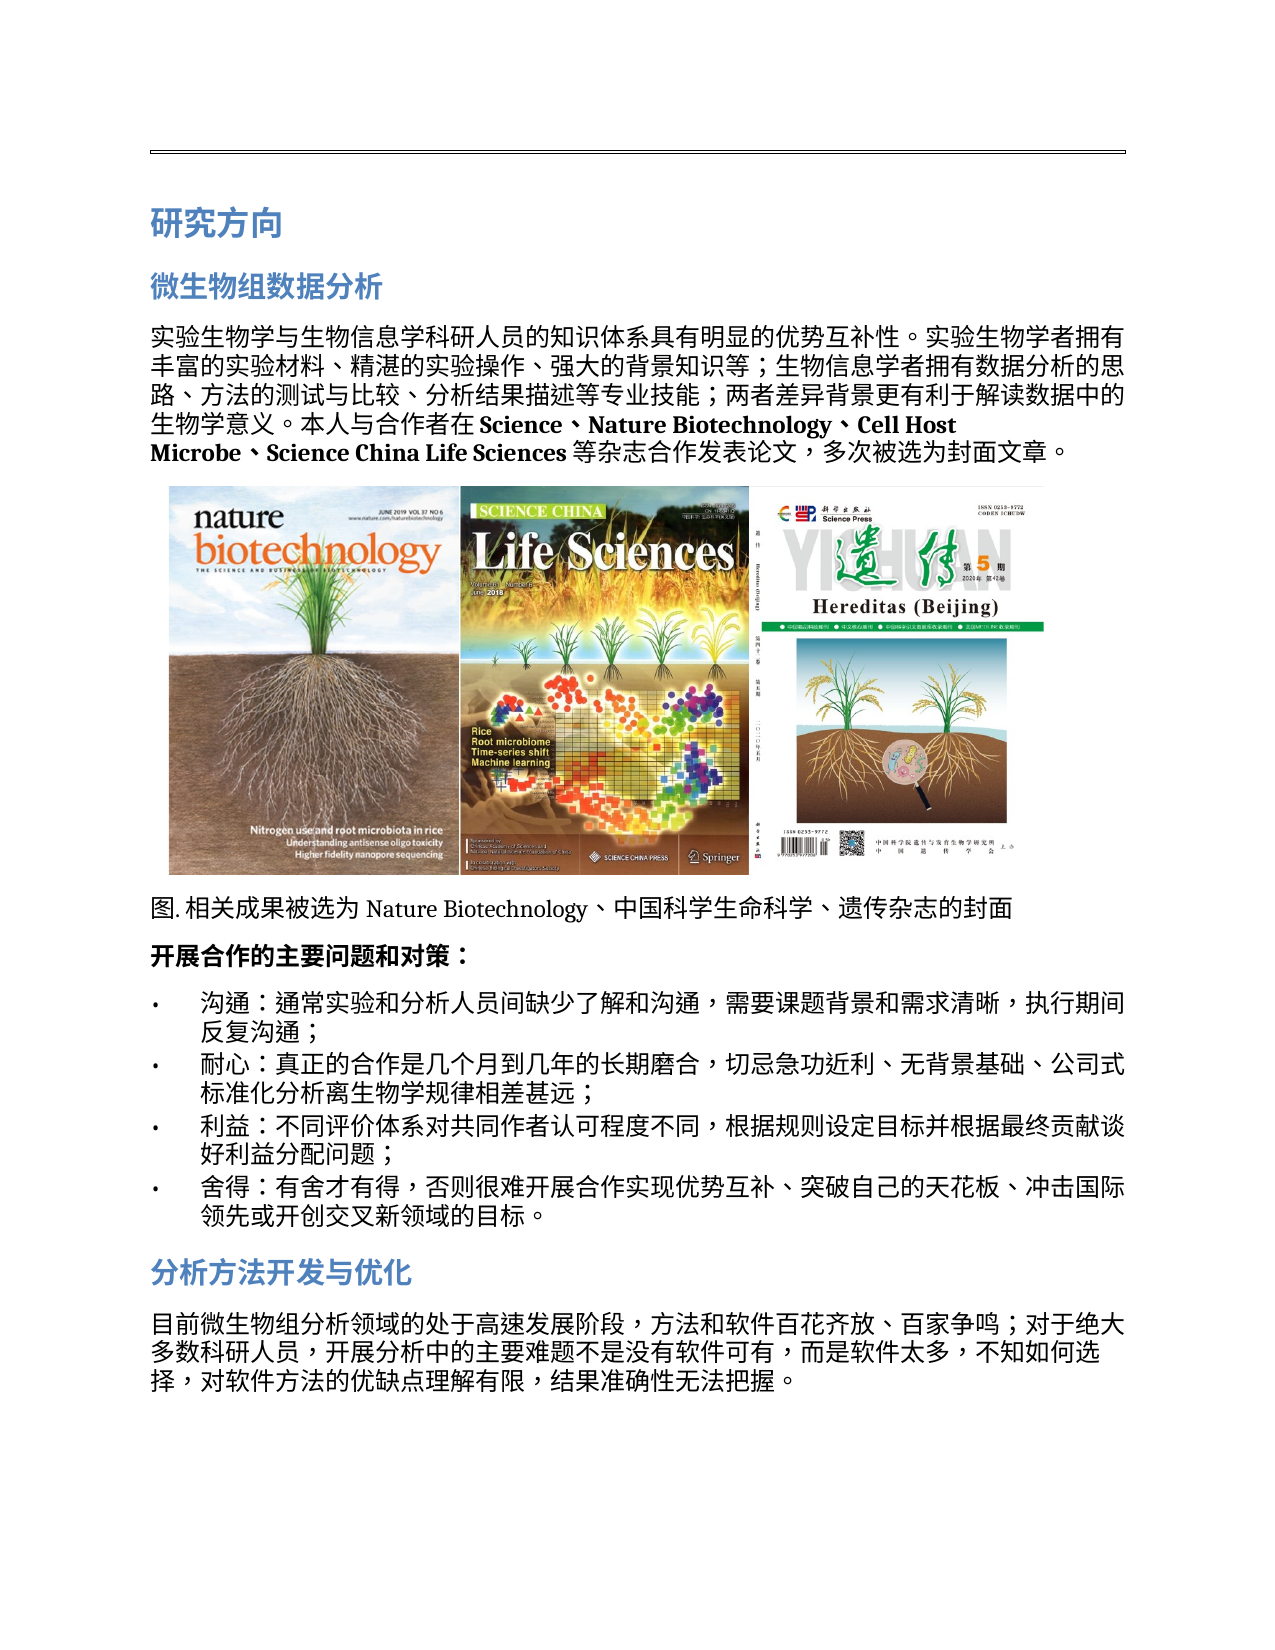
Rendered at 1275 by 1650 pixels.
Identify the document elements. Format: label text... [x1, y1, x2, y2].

text 目前微生物组分析领域的处于高速发展阶段，方法和软件百花齐放、百家争鸣；对于绝大多数科研人员，开展分析中的主要难题不是没有软件可有，而是软件太多，不知如何选择，对软件方法的优缺点理解有限，结果准确性无法把握。 [150, 1311, 1125, 1397]
text 实验生物学与生物信息学科研人员的知识体系具有明显的优势互补性。实验生物学者拥有丰富的实验材料、精湛的实验操作、强大的背景知识等；生物信息学者拥有数据分析的思路、方法的测试与比较、分析结果描述等专业技能；两者差异背景更有利于解读数据中的生物学意义。本人与合作者在Science、Nature Biotechnology、Cell Host Microbe、Science China Life Sciences等杂志合作发表论文，多次被选为封面文章。 [150, 324, 1125, 468]
list 舍得：有舍才有得，否则很难开展合作实现优势互补、突破自己的天花板、冲击国际领先或开创交叉新领域的目标。 [150, 1174, 1125, 1231]
list 利益：不同评价体系对共同作者认可程度不同，根据规则设定目标并根据最终贡献谈好利益分配问题； [150, 1113, 1125, 1170]
picture [168, 486, 1044, 875]
text 图. 相关成果被选为Nature Biotechnology、中国科学生命科学、遗传杂志的封面 [150, 895, 1125, 924]
text 开展合作的主要问题和对策： [150, 943, 1125, 971]
subtitle 分析方法开发与优化 [150, 1252, 1125, 1292]
subtitle 微生物组数据分析 [150, 266, 1125, 306]
subtitle 研究方向 [150, 199, 1125, 245]
list 沟通：通常实验和分析人员间缺少了解和沟通，需要课题背景和需求清晰，执行期间反复沟通； [150, 990, 1125, 1048]
list 耐心：真正的合作是几个月到几年的长期磨合，切忌急功近利、无背景基础、公司式标准化分析离生物学规律相差甚远； [150, 1051, 1125, 1109]
